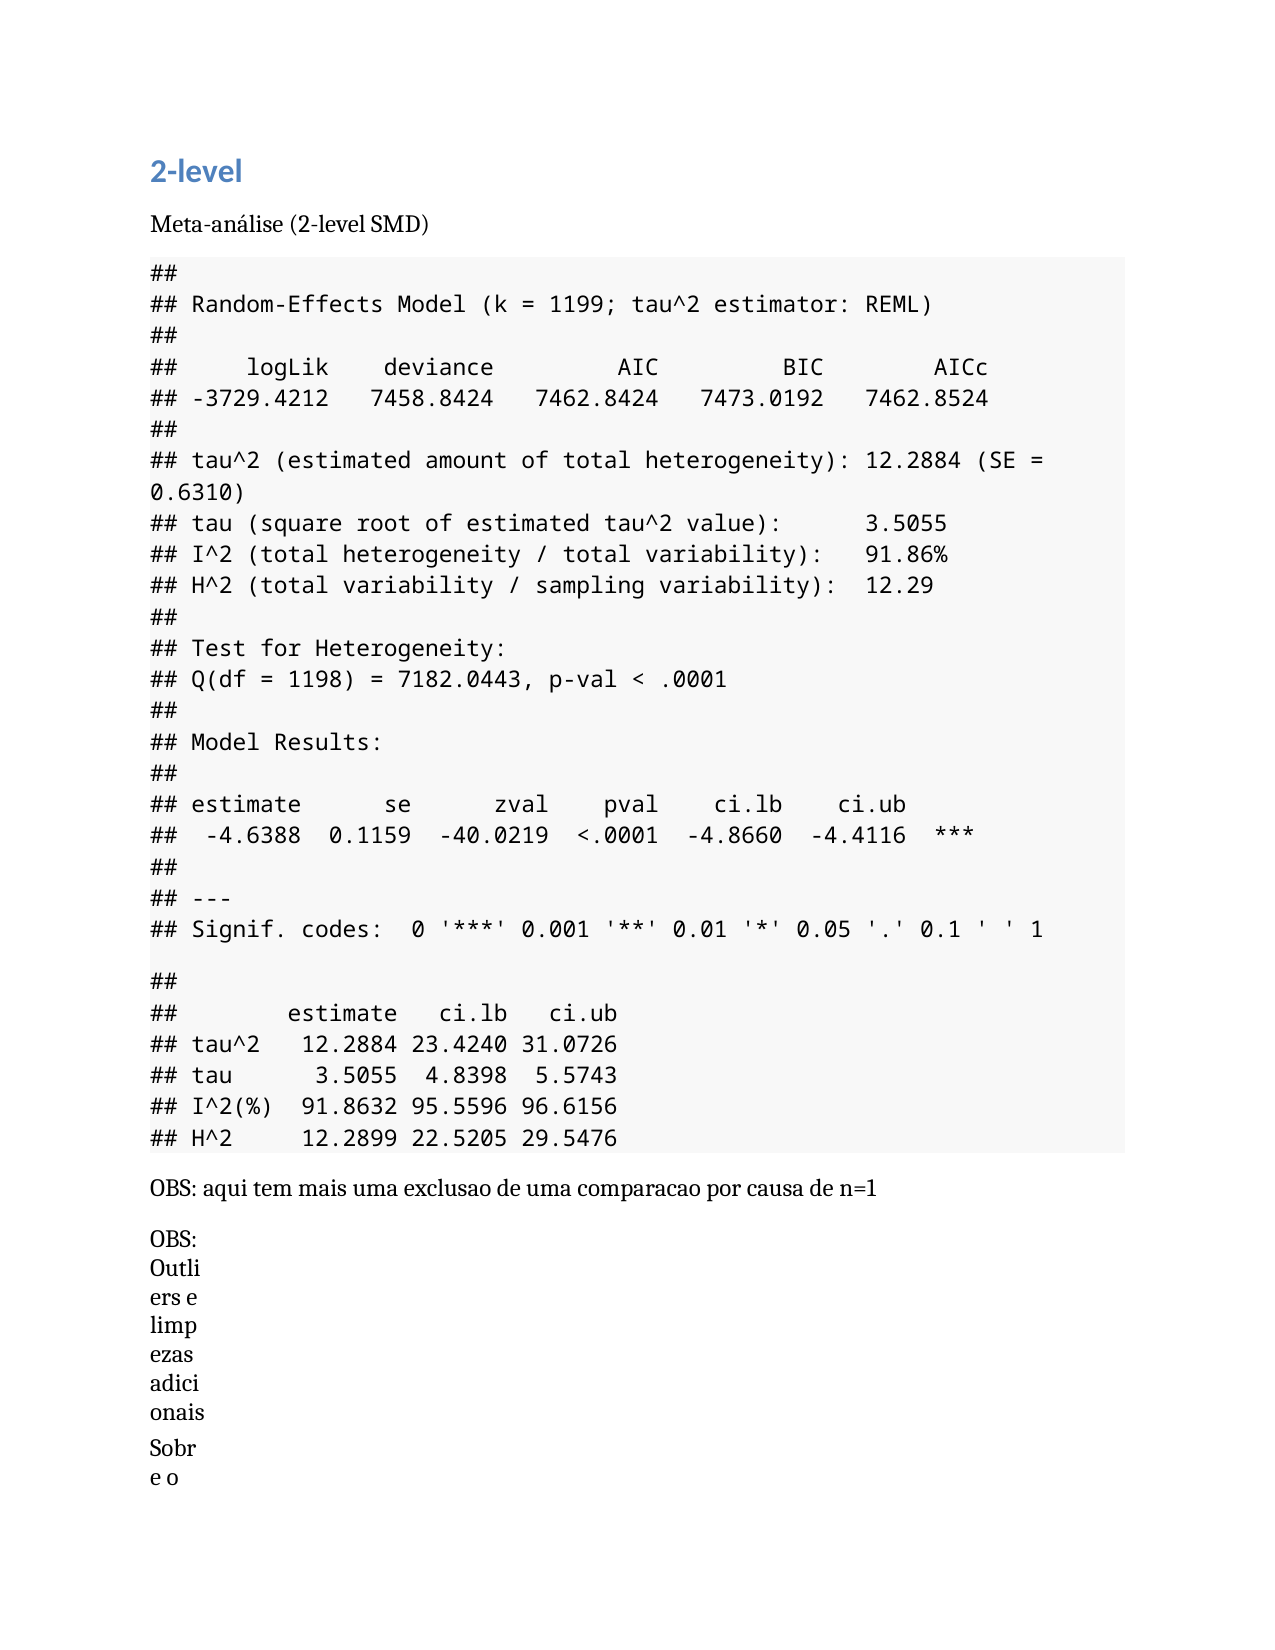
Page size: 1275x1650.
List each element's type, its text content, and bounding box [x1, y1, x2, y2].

table_header OBS: Outliers e limpezas adicionais [139, 1221, 217, 1430]
text ## ## Random-Effects Model (k = 1199; tau^2 estimator: REML) ## ## logLik deviance AIC BIC AICc ## -3729.4212 7458.8424 7462.8424 7473.0192 7462.8524 ## ## tau^2 (estimated amount of total heterogeneity): 12.2884 (SE = 0.6310) ## tau (square root of estimated tau^2 value): 3.5055 ## I^2 (total heterogeneity / total variability): 91.86% ## H^2 (total variability / sampling variability): 12.29 ## ## Test for Heterogeneity: ## Q(df = 1198) = 7182.0443, p-val < .0001 ## ## Model Results: ## ## estimate se zval pval ci.lb ci.ub ## -4.6388 0.1159 -40.0219 <.0001 -4.8660 -4.4116 *** ## ## --- ## Signif. codes: 0 '***' 0.001 '**' 0.01 '*' 0.05 '.' 0.1 ' ' 1 [150, 257, 1125, 944]
text OBS: aqui tem mais uma exclusao de uma comparacao por causa de n=1 [150, 1174, 1125, 1202]
text ## ## estimate ci.lb ci.ub ## tau^2 12.2884 23.4240 31.0726 ## tau 3.5055 4.8398 5.5743 ## I^2(%) 91.8632 95.5596 96.6156 ## H^2 12.2899 22.5205 29.5476 [150, 965, 1125, 1153]
text Meta-análise (2-level SMD) [150, 209, 1125, 238]
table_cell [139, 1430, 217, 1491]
subtitle 2-level [150, 150, 1125, 191]
